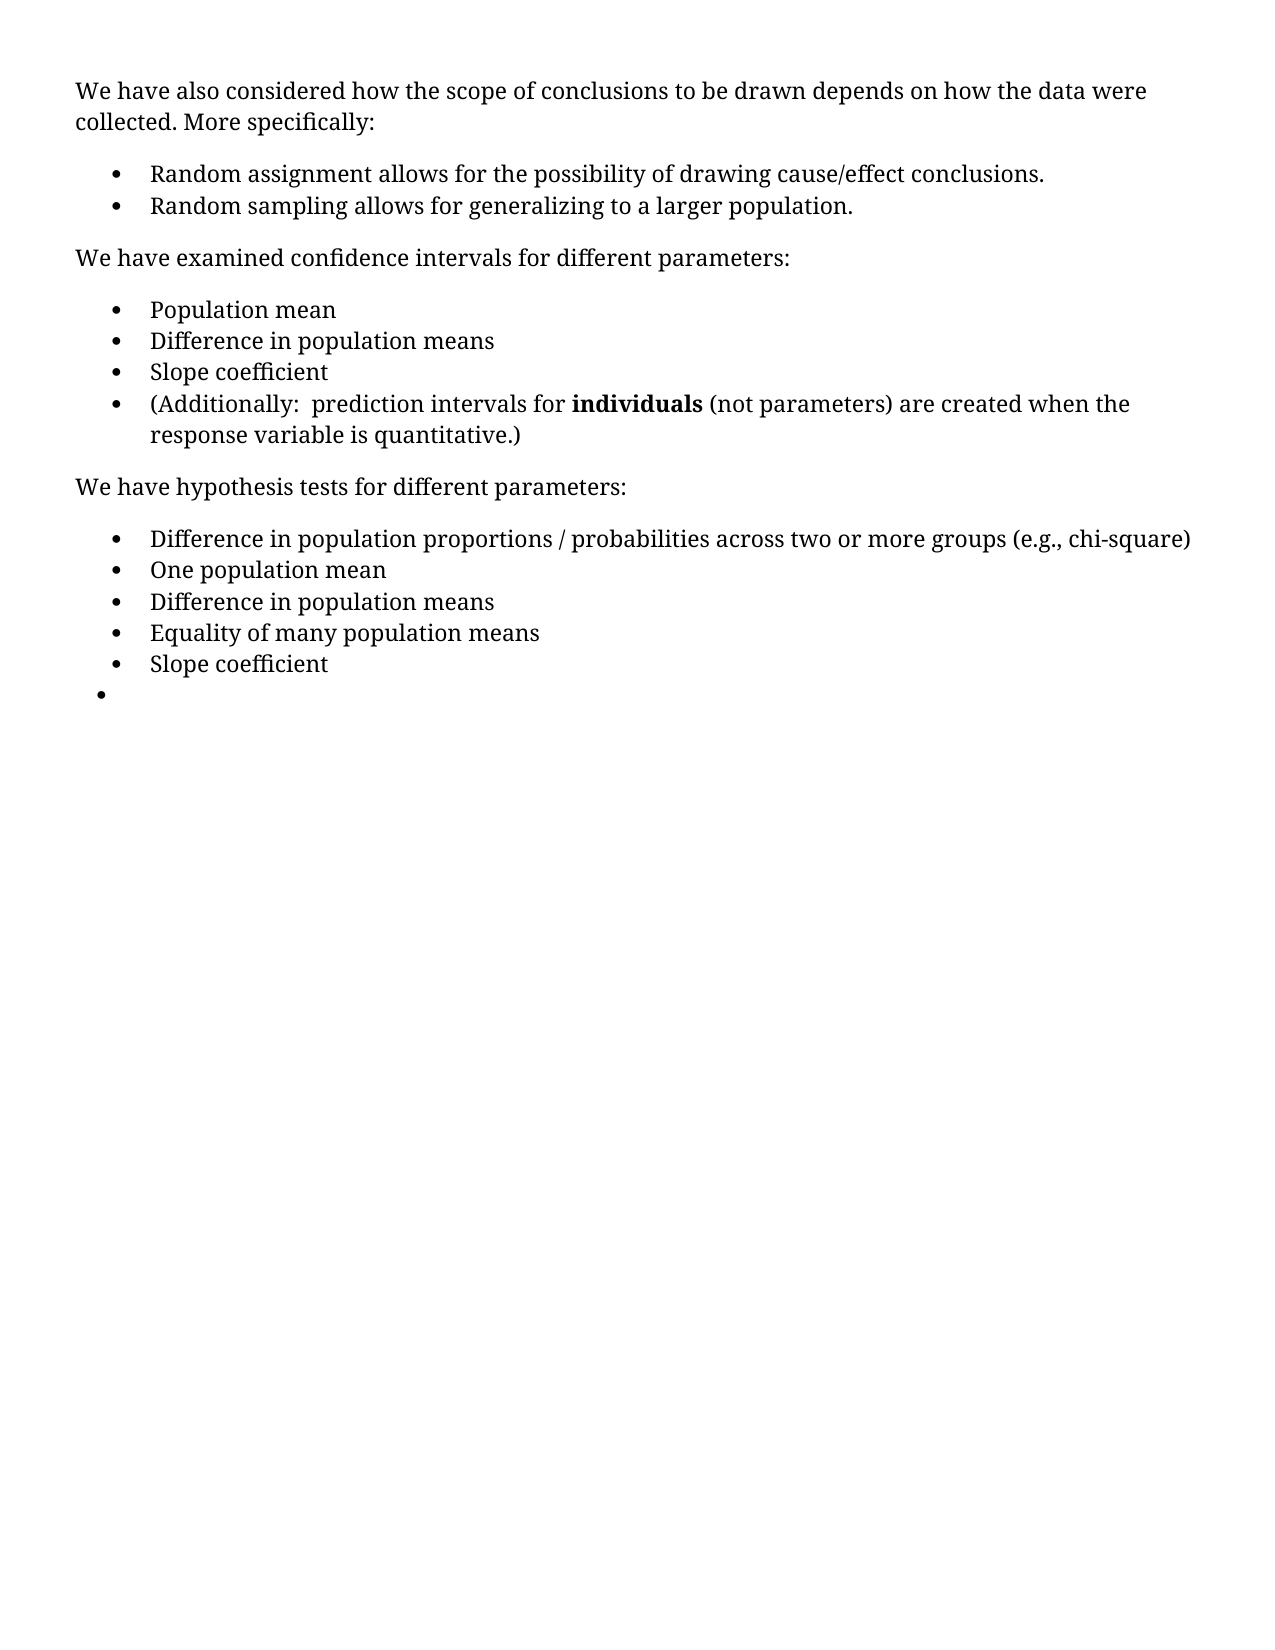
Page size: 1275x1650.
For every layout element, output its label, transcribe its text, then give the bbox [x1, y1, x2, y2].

list Difference in population means [112, 325, 1200, 356]
text We have examined confidence intervals for different parameters: [75, 242, 1200, 273]
list Slope coefficient [112, 648, 1200, 679]
list Difference in population proportions / probabilities across two or more groups (e.g., chi-square) [112, 523, 1200, 554]
list Random sampling allows for generalizing to a larger population. [112, 189, 1200, 221]
list One population mean [112, 554, 1200, 585]
text We have also considered how the scope of conclusions to be drawn depends on how the data were collected. More specifically: [75, 75, 1200, 137]
list Difference in population means [112, 585, 1200, 617]
list (Additionally: prediction intervals for individuals (not parameters) are created when the response variable is quantitative.) [112, 387, 1200, 450]
list Random assignment allows for the possibility of drawing cause/effect conclusions. [112, 158, 1200, 189]
list Equality of many population means [112, 617, 1200, 648]
list Population mean [112, 294, 1200, 325]
text We have hypothesis tests for different parameters: [75, 471, 1200, 502]
list Slope coefficient [112, 356, 1200, 387]
